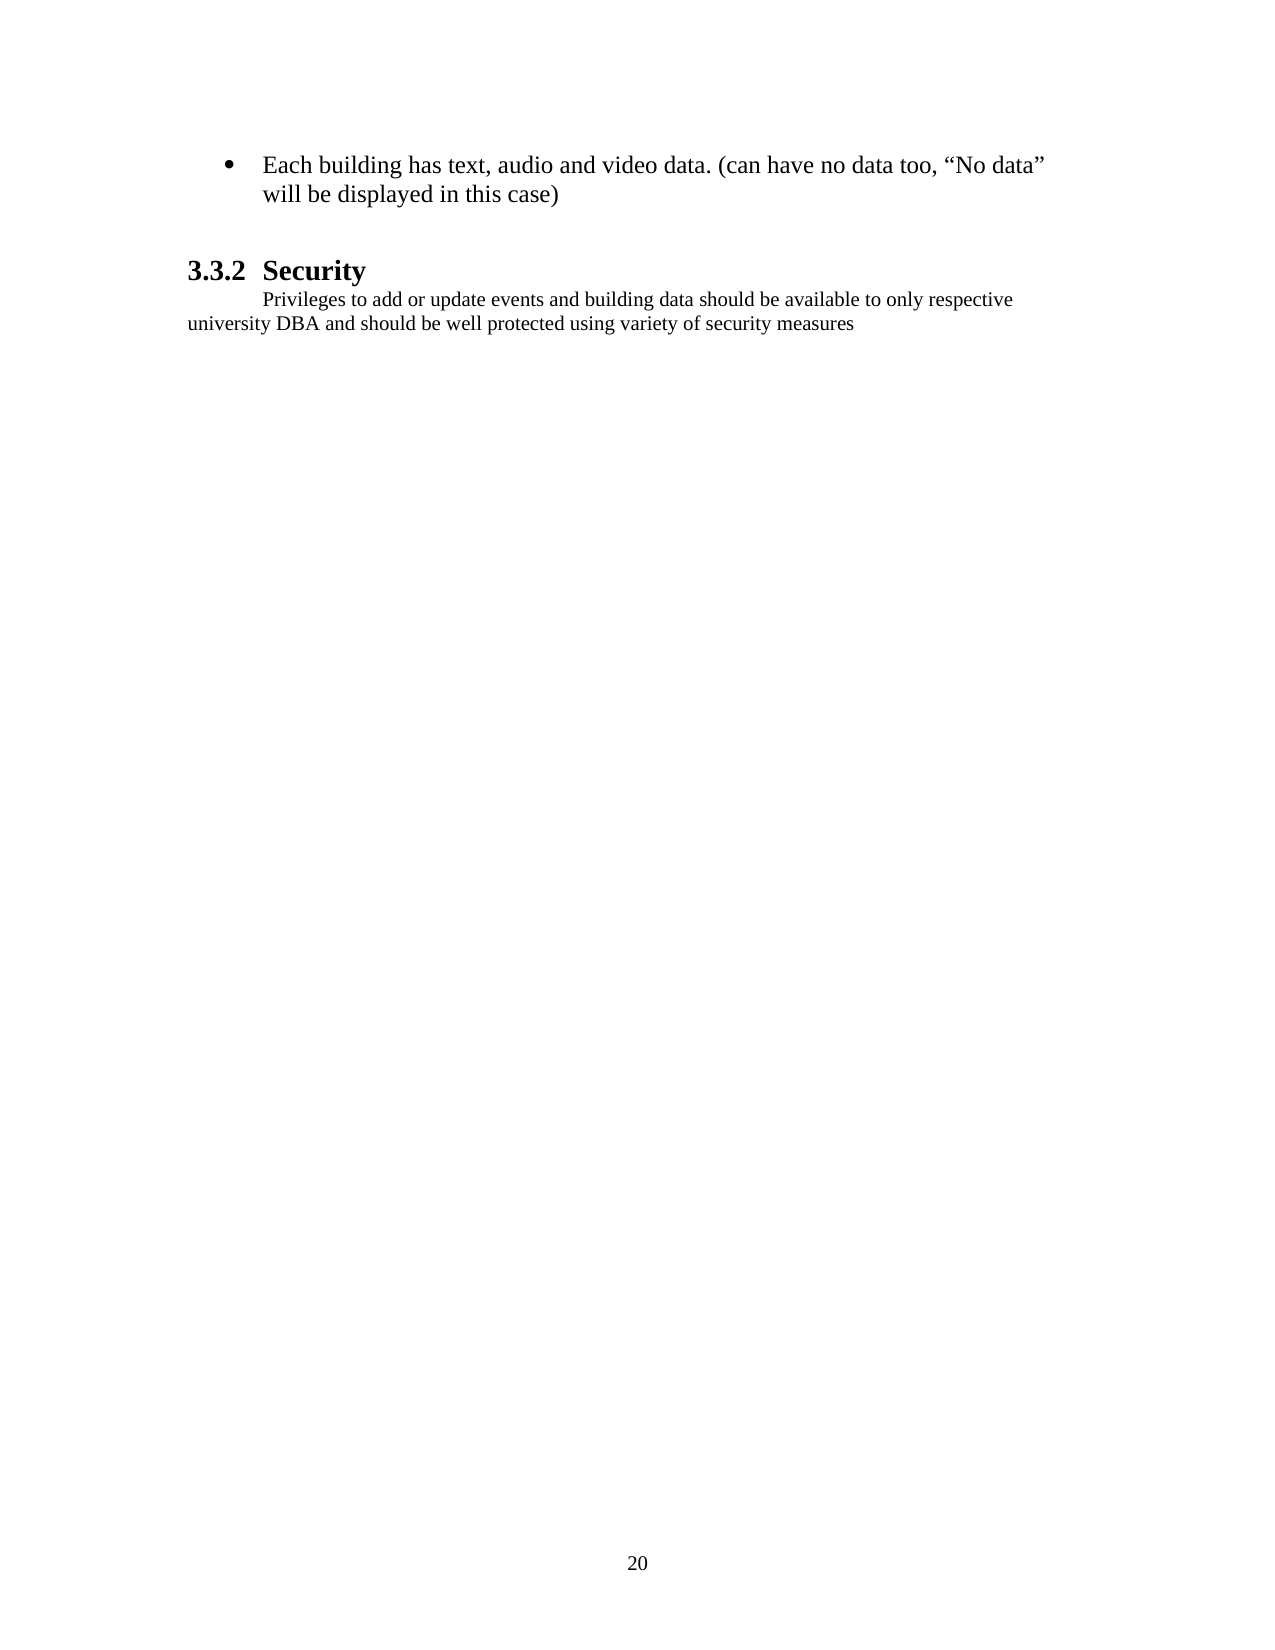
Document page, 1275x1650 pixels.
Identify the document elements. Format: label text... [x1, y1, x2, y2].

text Privileges to add or update events and building data should be available to only respective university DBA and should be well protected using variety of security measures [187, 286, 1087, 334]
list Each building has text, audio and video data. (can have no data too, “No data” will be displayed in this case) [225, 150, 1087, 207]
subtitle 3.3.2 Security [187, 253, 1087, 286]
